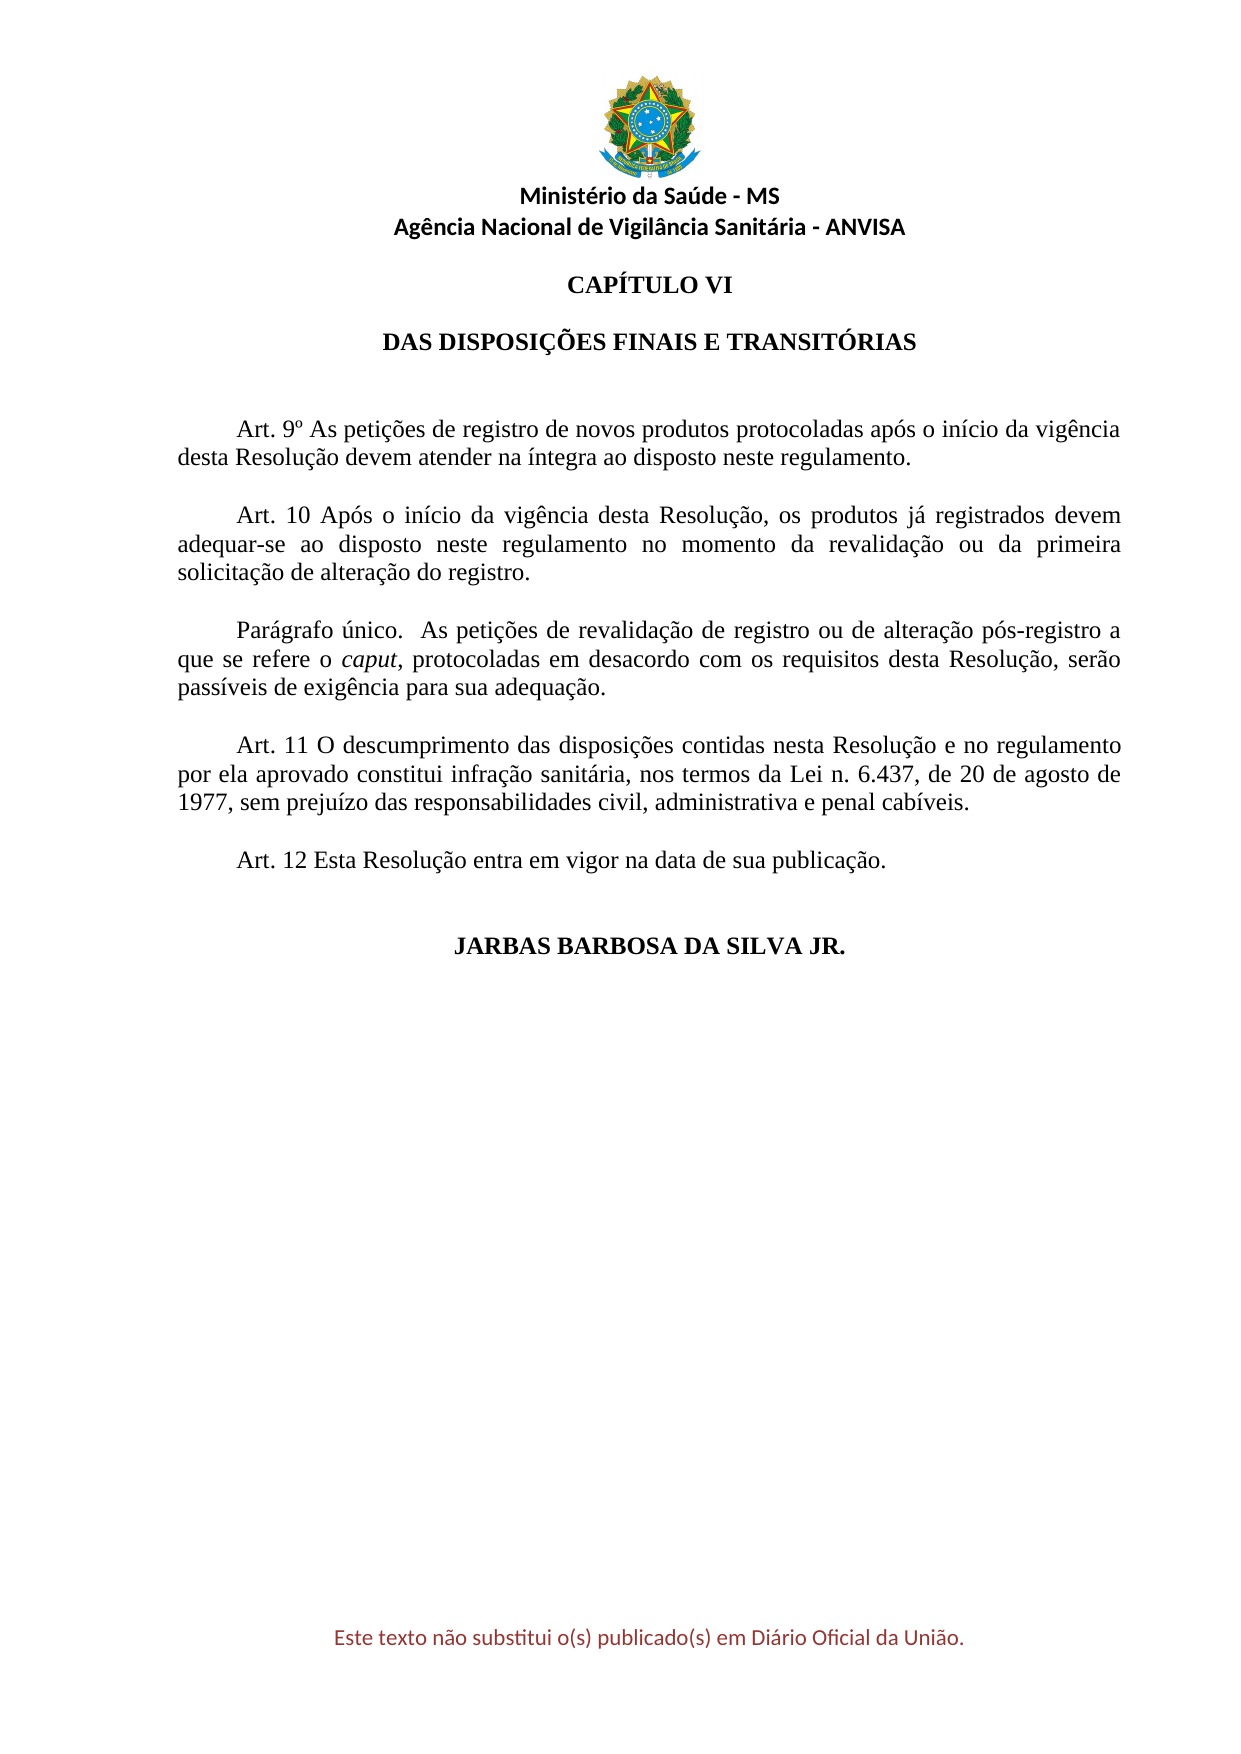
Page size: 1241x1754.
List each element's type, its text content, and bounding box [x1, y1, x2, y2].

text Art. 9º As petições de registro de novos produtos protocoladas após o início da vigência desta Resolução devem atender na íntegra ao disposto neste regulamento. [177, 414, 1122, 471]
text Parágrafo único. As petições de revalidação de registro ou de alteração pós-registro a que se refere o caput, protocoladas em desacordo com os requisitos desta Resolução, serão passíveis de exigência para sua adequação. [177, 615, 1122, 701]
text Art. 10 Após o início da vigência desta Resolução, os produtos já registrados devem adequar-se ao disposto neste regulamento no momento da revalidação ou da primeira solicitação de alteração do registro. [177, 500, 1122, 586]
picture [595, 73, 704, 181]
text Art. 12 Esta Resolução entra em vigor na data de sua publicação. [177, 845, 1122, 874]
text Art. 11 O descumprimento das disposições contidas nesta Resolução e no regulamento por ela aprovado constitui infração sanitária, nos termos da Lei n. 6.437, de 20 de agosto de 1977, sem prejuízo das responsabilidades civil, administrativa e penal cabíveis. [177, 730, 1122, 816]
text JARBAS BARBOSA DA SILVA JR. [177, 931, 1122, 960]
text DAS DISPOSIÇÕES FINAIS E TRANSITÓRIAS [177, 327, 1122, 356]
text CAPÍTULO VI [177, 270, 1122, 299]
